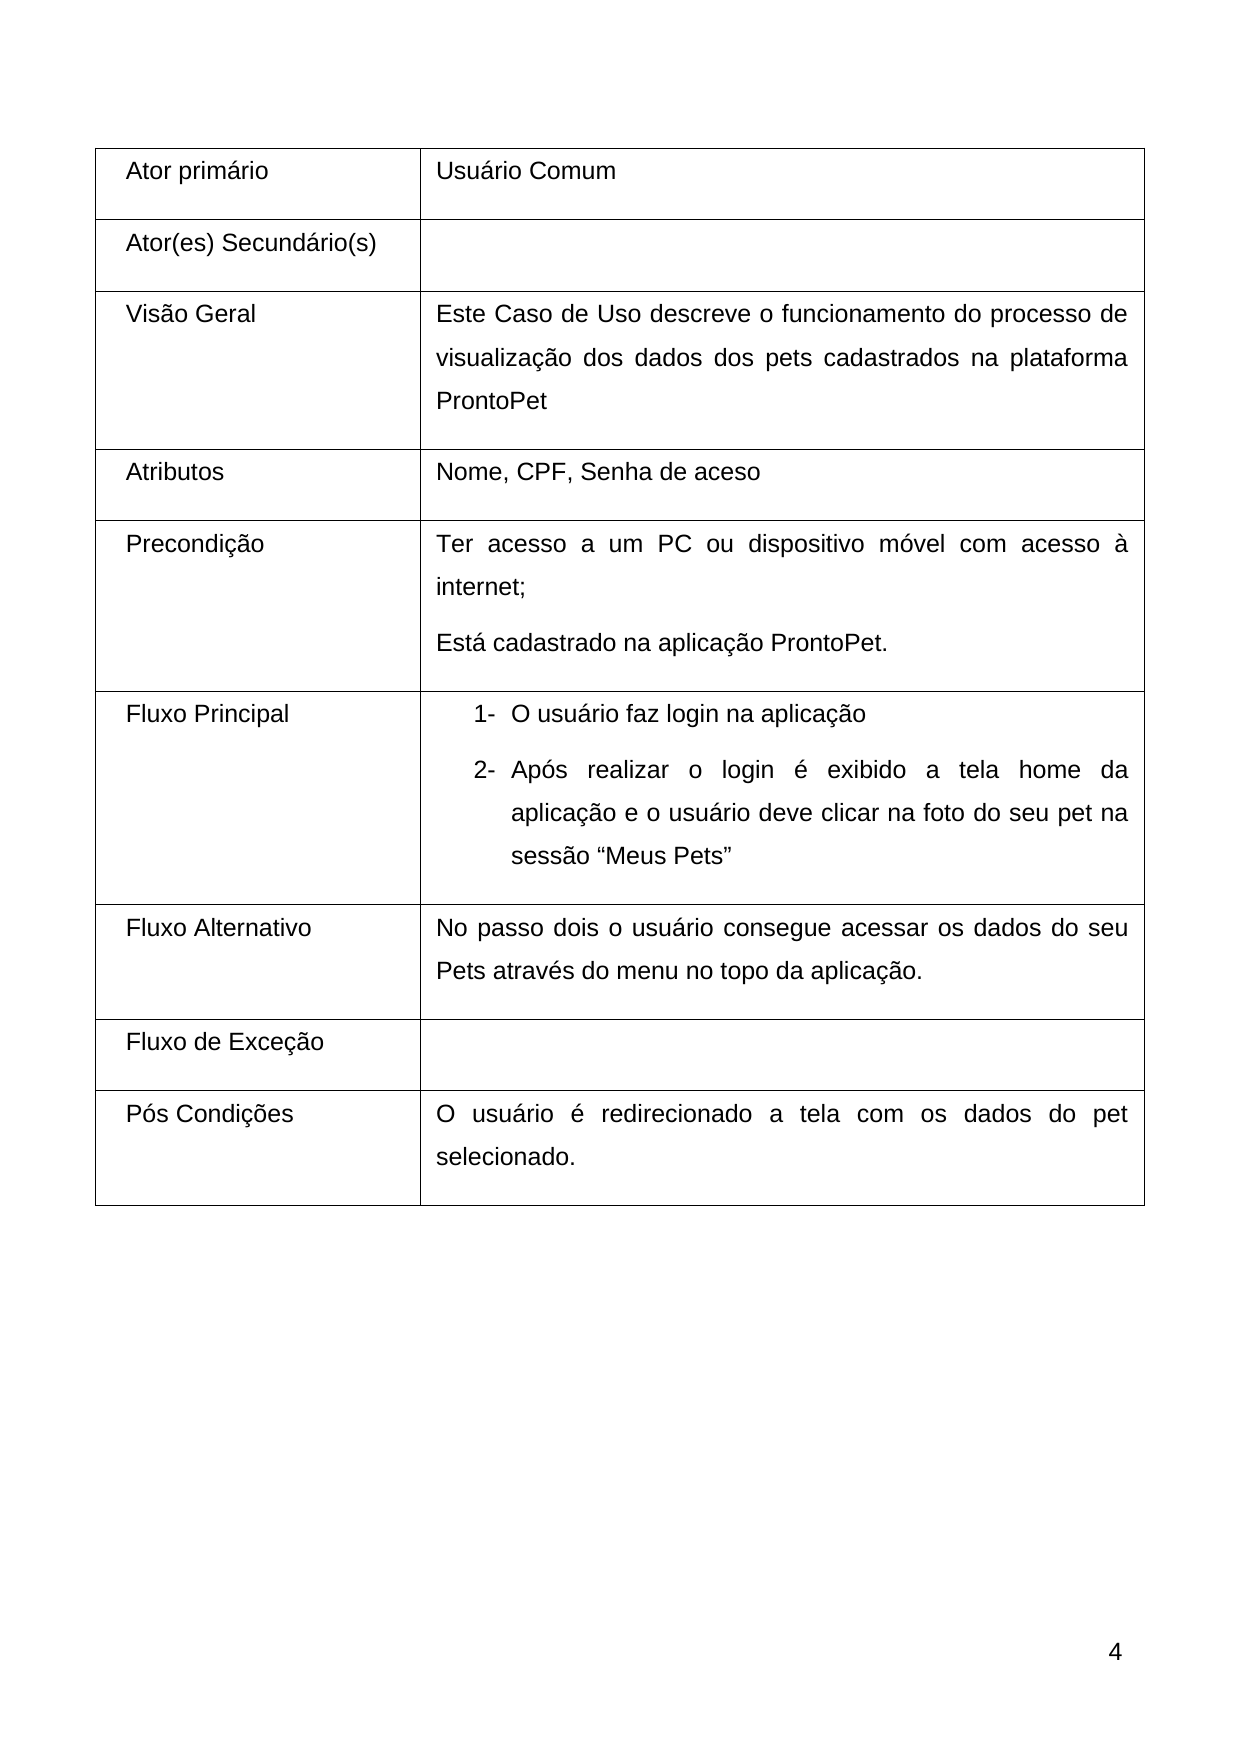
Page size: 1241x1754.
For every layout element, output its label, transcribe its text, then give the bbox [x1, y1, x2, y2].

table_cell Pós Condições [96, 1091, 420, 1205]
table_cell Este Caso de Uso descreve o funcionamento do processo de visualização dos dados dos pets cadastrados na plataforma ProntoPet [421, 292, 1144, 449]
table_cell Ator(es) Secundário(s) [96, 220, 420, 291]
table_cell Fluxo Principal [96, 692, 420, 904]
table_cell Precondição [96, 521, 420, 691]
table_cell Ter acesso a um PC ou dispositivo móvel com acesso à internet; Está cadastrado na aplicação ProntoPet. [421, 521, 1144, 691]
table_cell [421, 220, 1144, 291]
table_cell Fluxo Alternativo [96, 905, 420, 1019]
table_cell [421, 1020, 1144, 1090]
table_cell Usuário Comum [421, 149, 1144, 219]
table_cell Nome, CPF, Senha de aceso [421, 450, 1144, 520]
table_cell Atributos [96, 450, 420, 520]
table_cell O usuário faz login na aplicação Após realizar o login é exibido a tela home da aplicação e o usuário deve clicar na foto do seu pet na sessão “Meus Pets” [421, 692, 1144, 904]
table_cell Ator primário [96, 149, 420, 219]
table_cell Visão Geral [96, 292, 420, 449]
table_cell Fluxo de Exceção [96, 1020, 420, 1090]
table_cell O usuário é redirecionado a tela com os dados do pet selecionado. [421, 1091, 1144, 1205]
table_cell No passo dois o usuário consegue acessar os dados do seu Pets através do menu no topo da aplicação. [421, 905, 1144, 1019]
